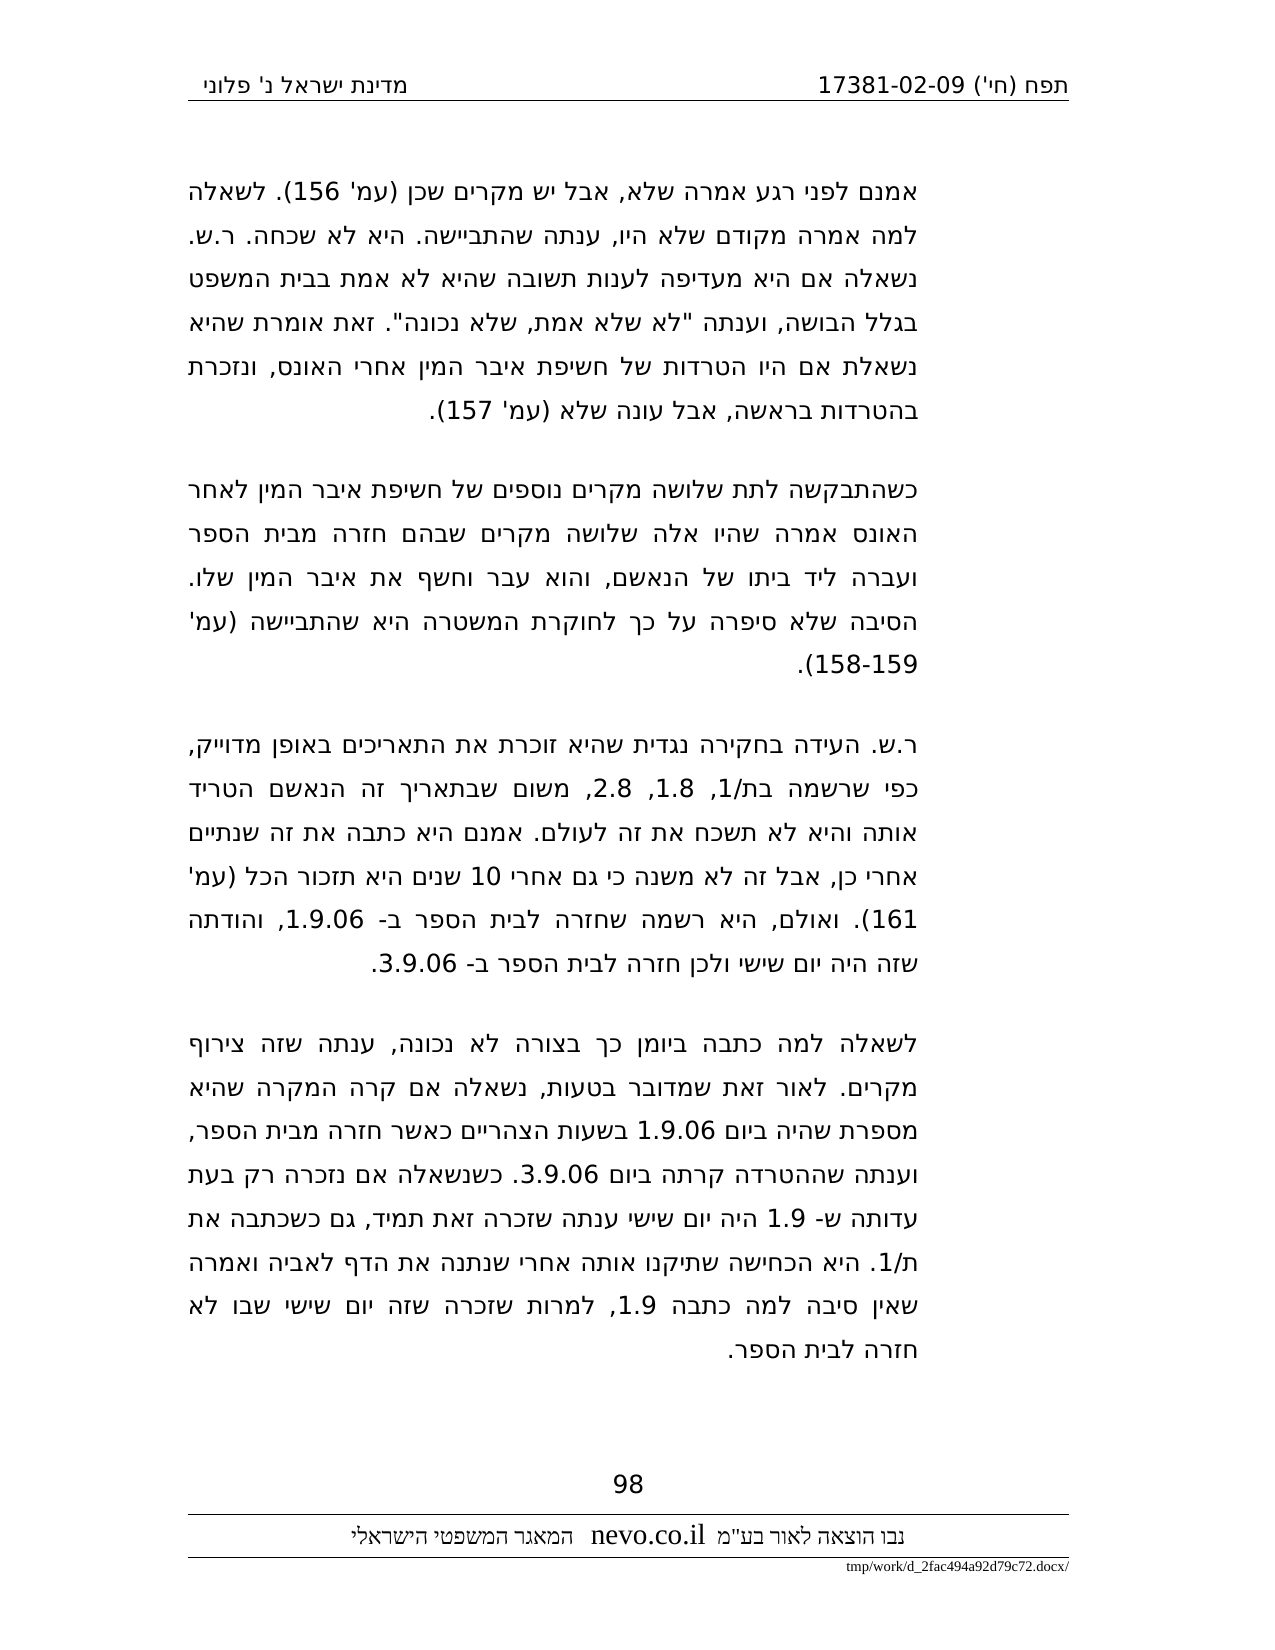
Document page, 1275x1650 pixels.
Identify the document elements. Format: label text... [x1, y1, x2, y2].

text כשהתבקשה לתת שלושה מקרים נוספים של חשיפת איבר המין לאחר האונס אמרה שהיו אלה שלושה מקרים שבהם חזרה מבית הספר ועברה ליד ביתו של הנאשם, והוא עבר וחשף את איבר המין שלו. הסיבה שלא סיפרה על כך לחוקרת המשטרה היא שהתביישה (עמ' 158-159). [187, 476, 919, 680]
text לשאלה למה כתבה ביומן כך בצורה לא נכונה, ענתה שזה צירוף מקרים. לאור זאת שמדובר בטעות, נשאלה אם קרה המקרה שהיא מספרת שהיה ביום 1.9.06 בשעות הצהריים כאשר חזרה מבית הספר, וענתה שההטרדה קרתה ביום 3.9.06. כשנשאלה אם נזכרה רק בעת עדותה ש- 1.9 היה יום שישי ענתה שזכרה זאת תמיד, גם כשכתבה את ת/1. היא הכחישה שתיקנו אותה אחרי שנתנה את הדף לאביה ואמרה שאין סיבה למה כתבה 1.9, למרות שזכרה שזה יום שישי שבו לא חזרה לבית הספר. [187, 1029, 919, 1364]
text ר.ש. העידה בחקירה נגדית שהיא זוכרת את התאריכים באופן מדוייק, כפי שרשמה בת/1, 1.8, 2.8, משום שבתאריך זה הנאשם הטריד אותה והיא לא תשכח את זה לעולם. אמנם היא כתבה את זה שנתיים אחרי כן, אבל זה לא משנה כי גם אחרי 10 שנים היא תזכור הכל (עמ' 161). ואולם, היא רשמה שחזרה לבית הספר ב- 1.9.06, והודתה שזה היה יום שישי ולכן חזרה לבית הספר ב- 3.9.06. [187, 731, 919, 978]
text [187, 177, 919, 425]
